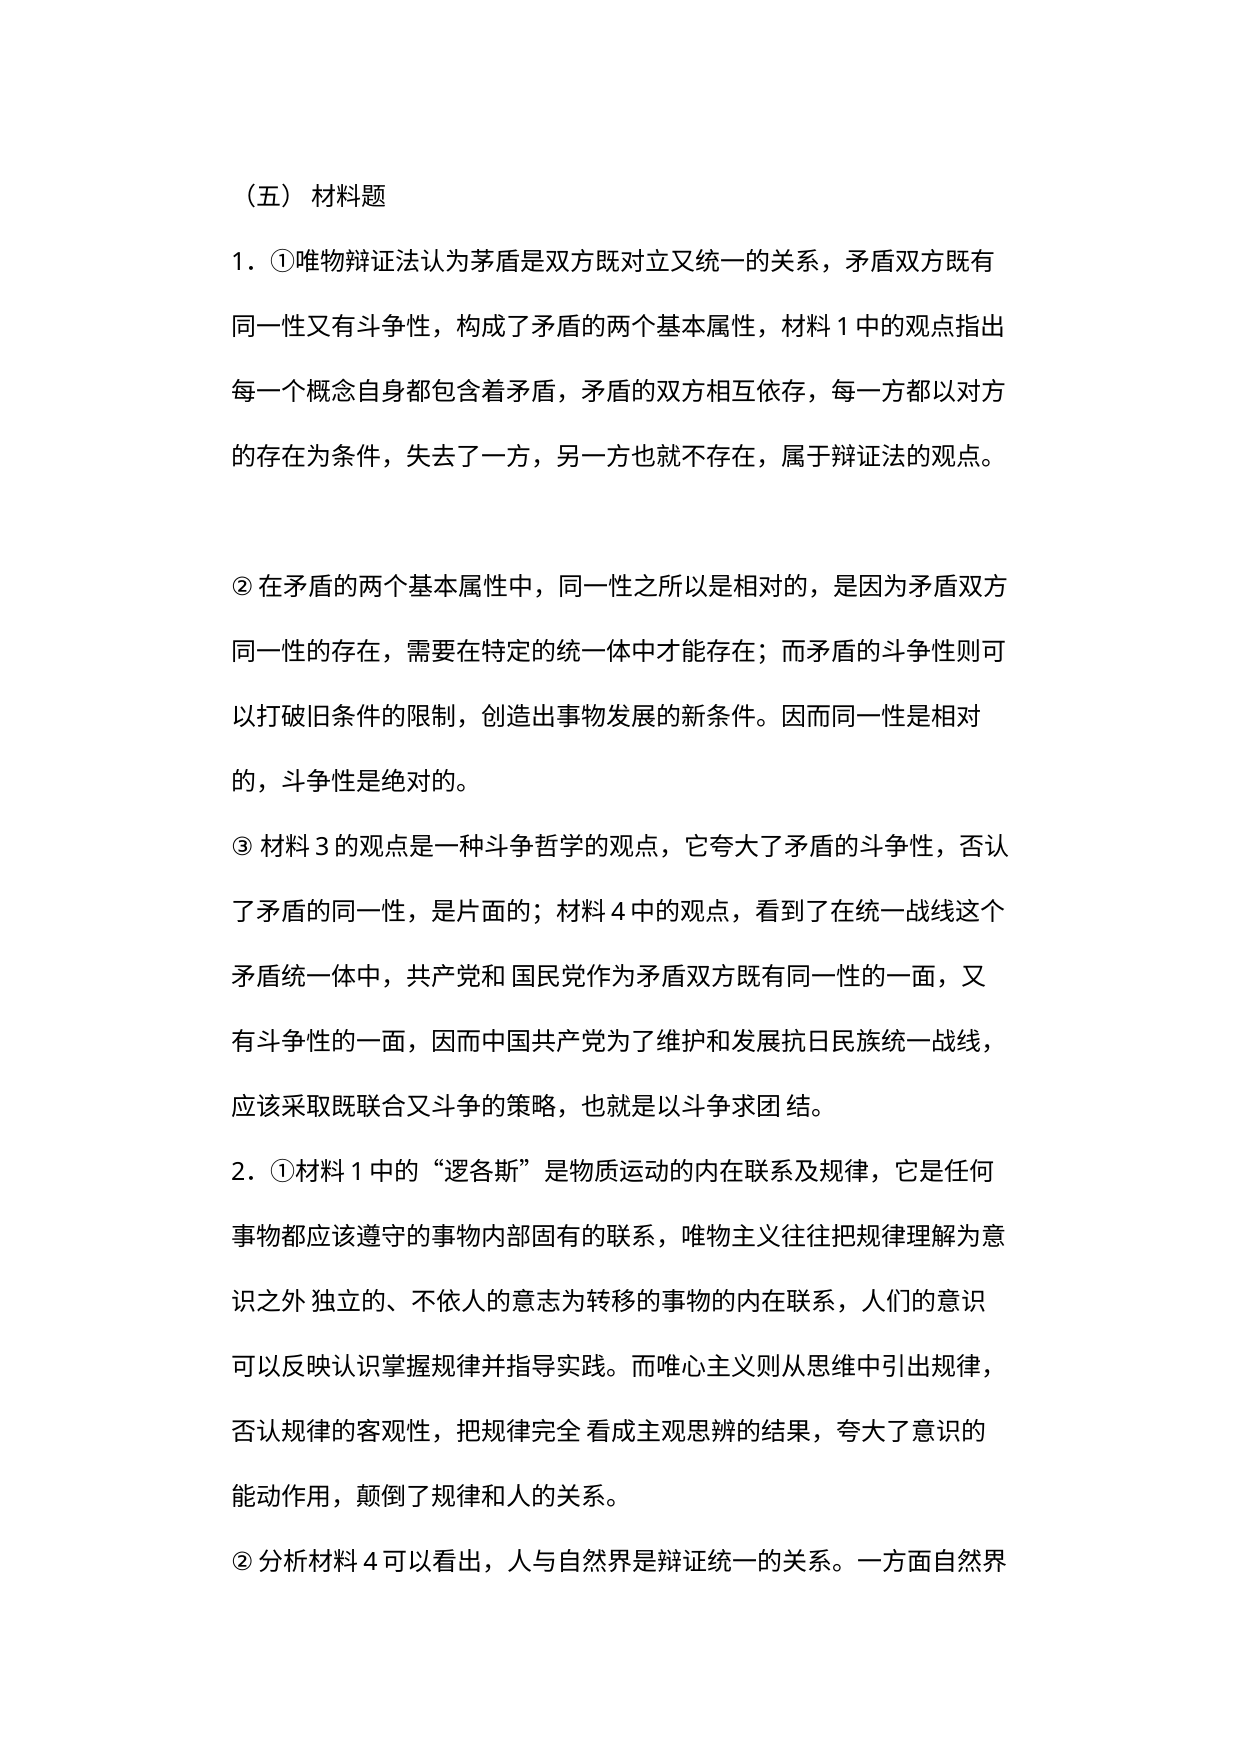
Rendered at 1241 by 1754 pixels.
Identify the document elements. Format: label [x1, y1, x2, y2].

table_header [231, 162, 1009, 1592]
